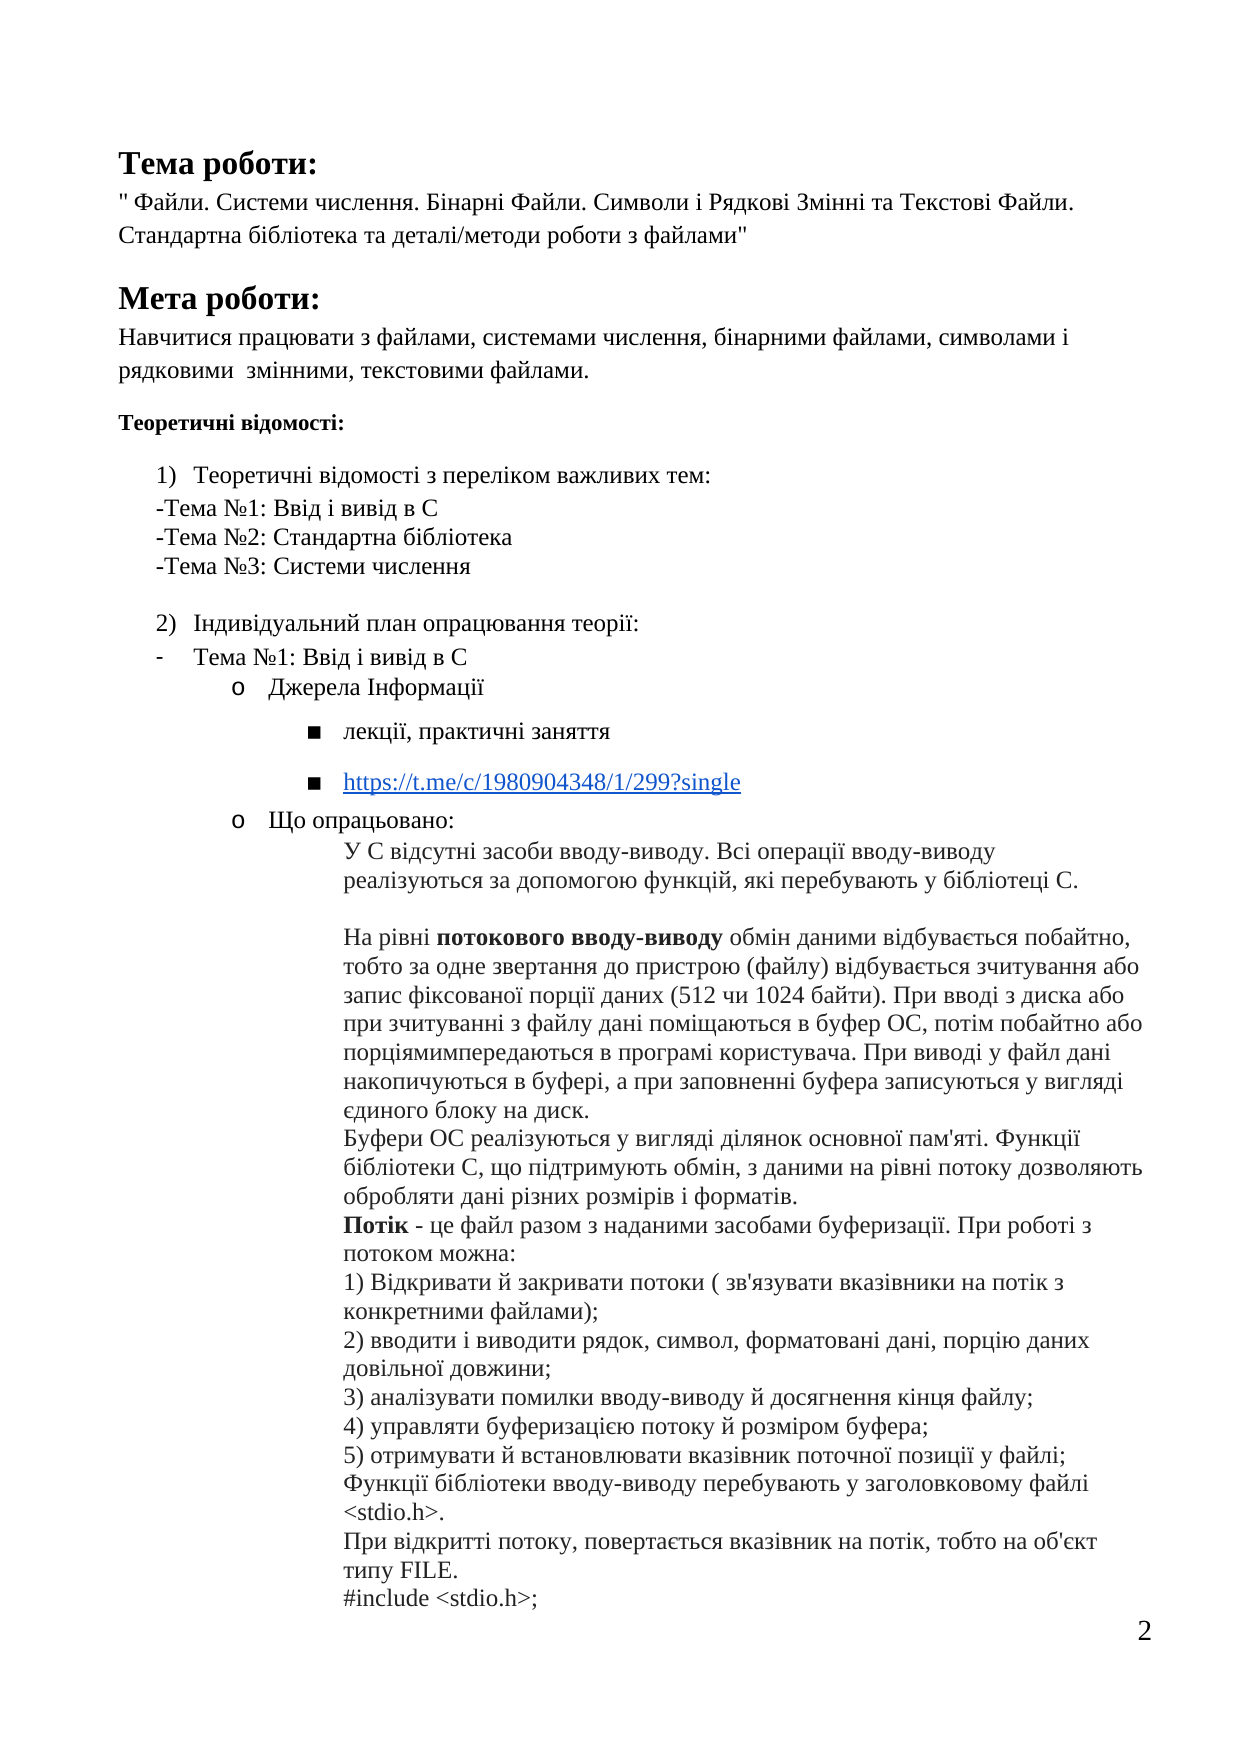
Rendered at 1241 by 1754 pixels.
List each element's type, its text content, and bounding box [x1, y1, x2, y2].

text Потік - це файл разом з наданими засобами буферизації. При роботі з [343, 1210, 1152, 1238]
list Теоретичні відомості з переліком важливих тем: [156, 460, 1152, 489]
list Тема №1: Ввід і вивід в С [156, 641, 1152, 672]
text 5) отримувати й встановлювати вказівник поточної позиції у файлі; [343, 1440, 1152, 1468]
text Функції бібліотеки вводу-виводу перебувають у заголовковому файлі <stdio.h>. [343, 1468, 1152, 1526]
text Теоретичні відомості: [118, 409, 1152, 436]
text запис фіксованої порції даних (512 чи 1024 байти). При вводі з диска або при зчитуванні з файлу дані поміщаються в буфер ОС, потім побайтно або порціямимпередаються в програмі користувача. При виводі у файл дані накопичуються в буфері, а при заповненні буфера записуються у вигляді єдиного блоку на диск. [343, 980, 1152, 1123]
text У С відсутні засоби вводу-виводу. Всі операції вводу-виводу [343, 836, 1152, 865]
text Буфери ОС реалізуються у вигляді ділянок основної пам'яті. Функції бібліотеки С, що підтримують обмін, з даними на рівні потоку дозволяють обробляти дані різних розмірів і форматів. [343, 1123, 1152, 1210]
text 2) вводити і виводити рядок, символ, форматовані дані, порцію даних довільної довжини; [343, 1325, 1152, 1382]
list https://t.me/c/1980904348/1/299?single [306, 754, 1152, 805]
list Індивідуальний план опрацювання теорії: [156, 608, 1152, 637]
text Навчитися працювати з файлами, системами числення, бінарними файлами, символами і рядковими змінними, текстовими файлами. [118, 322, 1152, 384]
list Що опрацьовано: [231, 805, 1152, 836]
text потоком можна: [343, 1238, 1152, 1267]
text " Файли. Системи числення. Бінарні Файли. Символи і Рядкові Змінні та Текстові Файли. Стандартна бібліотека та деталі/методи роботи з файлами" [118, 187, 1152, 249]
text -Тема №3: Системи числення [118, 551, 1152, 579]
text При відкритті потоку, повертається вказівник на потік, тобто на об'єкт типу FILE. [343, 1526, 1152, 1583]
text 3) аналізувати помилки вводу-виводу й досягнення кінця файлу; [343, 1382, 1152, 1411]
text На рівні потокового вводу-виводу обмін даними відбувається побайтно, [343, 922, 1152, 951]
text #include <stdio.h>; [343, 1583, 1152, 1612]
subtitle Мета роботи: [118, 278, 1152, 317]
subtitle Тема роботи: [118, 143, 1152, 181]
text -Тема №2: Стандартна бібліотека [118, 522, 1152, 551]
list Джерела Інформації [231, 672, 1152, 703]
text конкретними файлами); [343, 1296, 1152, 1325]
text 1) Відкривати й закривати потоки ( зв'язувати вказівники на потік з [343, 1267, 1152, 1296]
text 4) управляти буферизацією потоку й розміром буфера; [343, 1411, 1152, 1440]
text тобто за одне звертання до пристрою (файлу) відбувається зчитування або [343, 951, 1152, 980]
text реалізуються за допомогою функцій, які перебувають у бібліотеці С. [343, 865, 1152, 893]
text -Тема №1: Ввід і вивід в С [156, 493, 1152, 522]
list лекції, практичні заняття [306, 703, 1152, 754]
